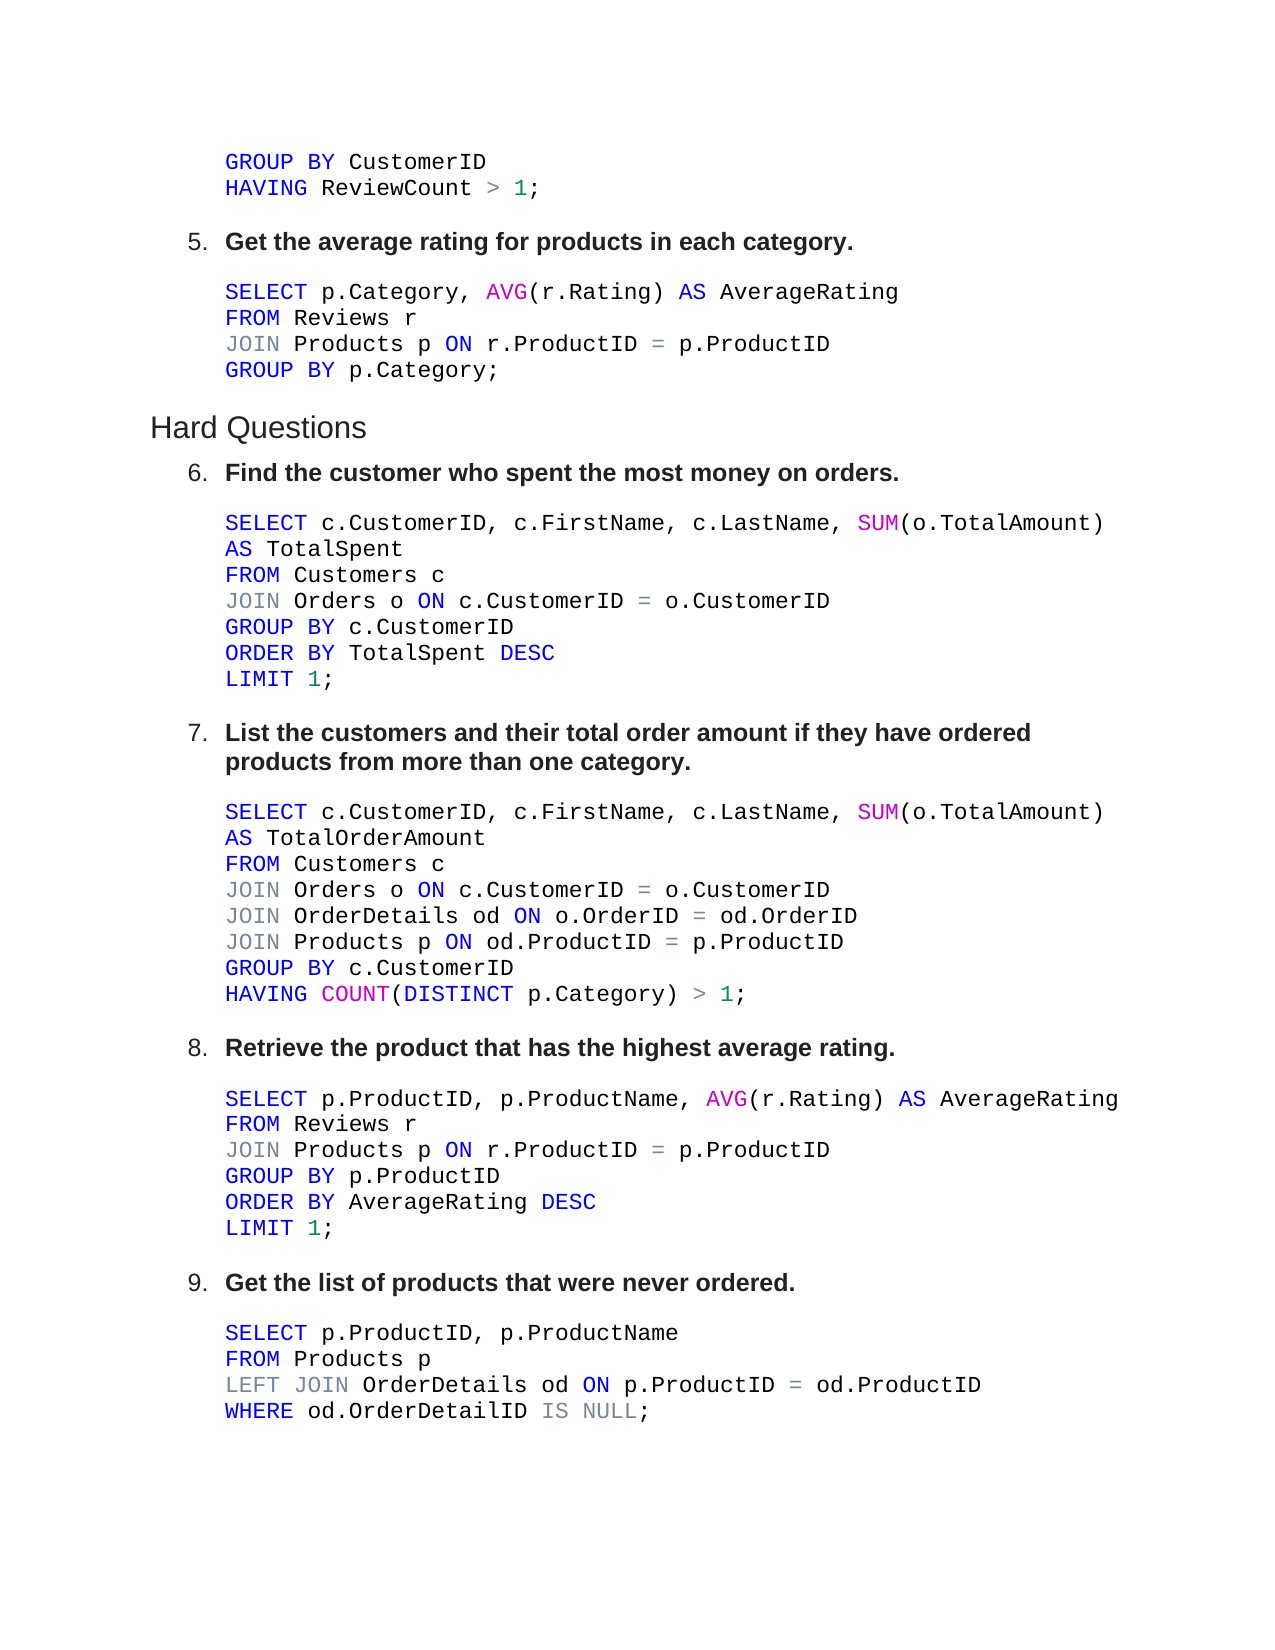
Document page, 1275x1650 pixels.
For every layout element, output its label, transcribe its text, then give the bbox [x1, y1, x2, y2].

text SELECT p.ProductID, p.ProductName, AVG(r.Rating) AS AverageRating FROM Reviews r JOIN Products p ON r.ProductID = p.ProductID GROUP BY p.ProductID ORDER BY AverageRating DESC LIMIT 1; [225, 1087, 1125, 1242]
list Find the customer who spent the most money on orders. [187, 458, 1125, 487]
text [225, 150, 1125, 202]
text SELECT p.Category, AVG(r.Rating) AS AverageRating FROM Reviews r JOIN Products p ON r.ProductID = p.ProductID GROUP BY p.Category; [225, 281, 1125, 384]
text SELECT c.CustomerID, c.FirstName, c.LastName, SUM(o.TotalAmount) AS TotalOrderAmount FROM Customers c JOIN Orders o ON c.CustomerID = o.CustomerID JOIN OrderDetails od ON o.OrderID = od.OrderID JOIN Products p ON od.ProductID = p.ProductID GROUP BY c.CustomerID HAVING COUNT(DISTINCT p.Category) > 1; [225, 801, 1125, 1008]
list Get the average rating for products in each category. [187, 227, 1125, 256]
list Retrieve the product that has the highest average rating. [187, 1033, 1125, 1062]
subtitle Hard Questions [150, 409, 1125, 445]
list Get the list of products that were never ordered. [187, 1267, 1125, 1296]
text SELECT c.CustomerID, c.FirstName, c.LastName, SUM(o.TotalAmount) AS TotalSpent FROM Customers c JOIN Orders o ON c.CustomerID = o.CustomerID GROUP BY c.CustomerID ORDER BY TotalSpent DESC LIMIT 1; [225, 512, 1125, 693]
list List the customers and their total order amount if they have ordered products from more than one category. [187, 718, 1125, 776]
text SELECT p.ProductID, p.ProductName FROM Products p LEFT JOIN OrderDetails od ON p.ProductID = od.ProductID WHERE od.OrderDetailID IS NULL; [225, 1321, 1125, 1425]
